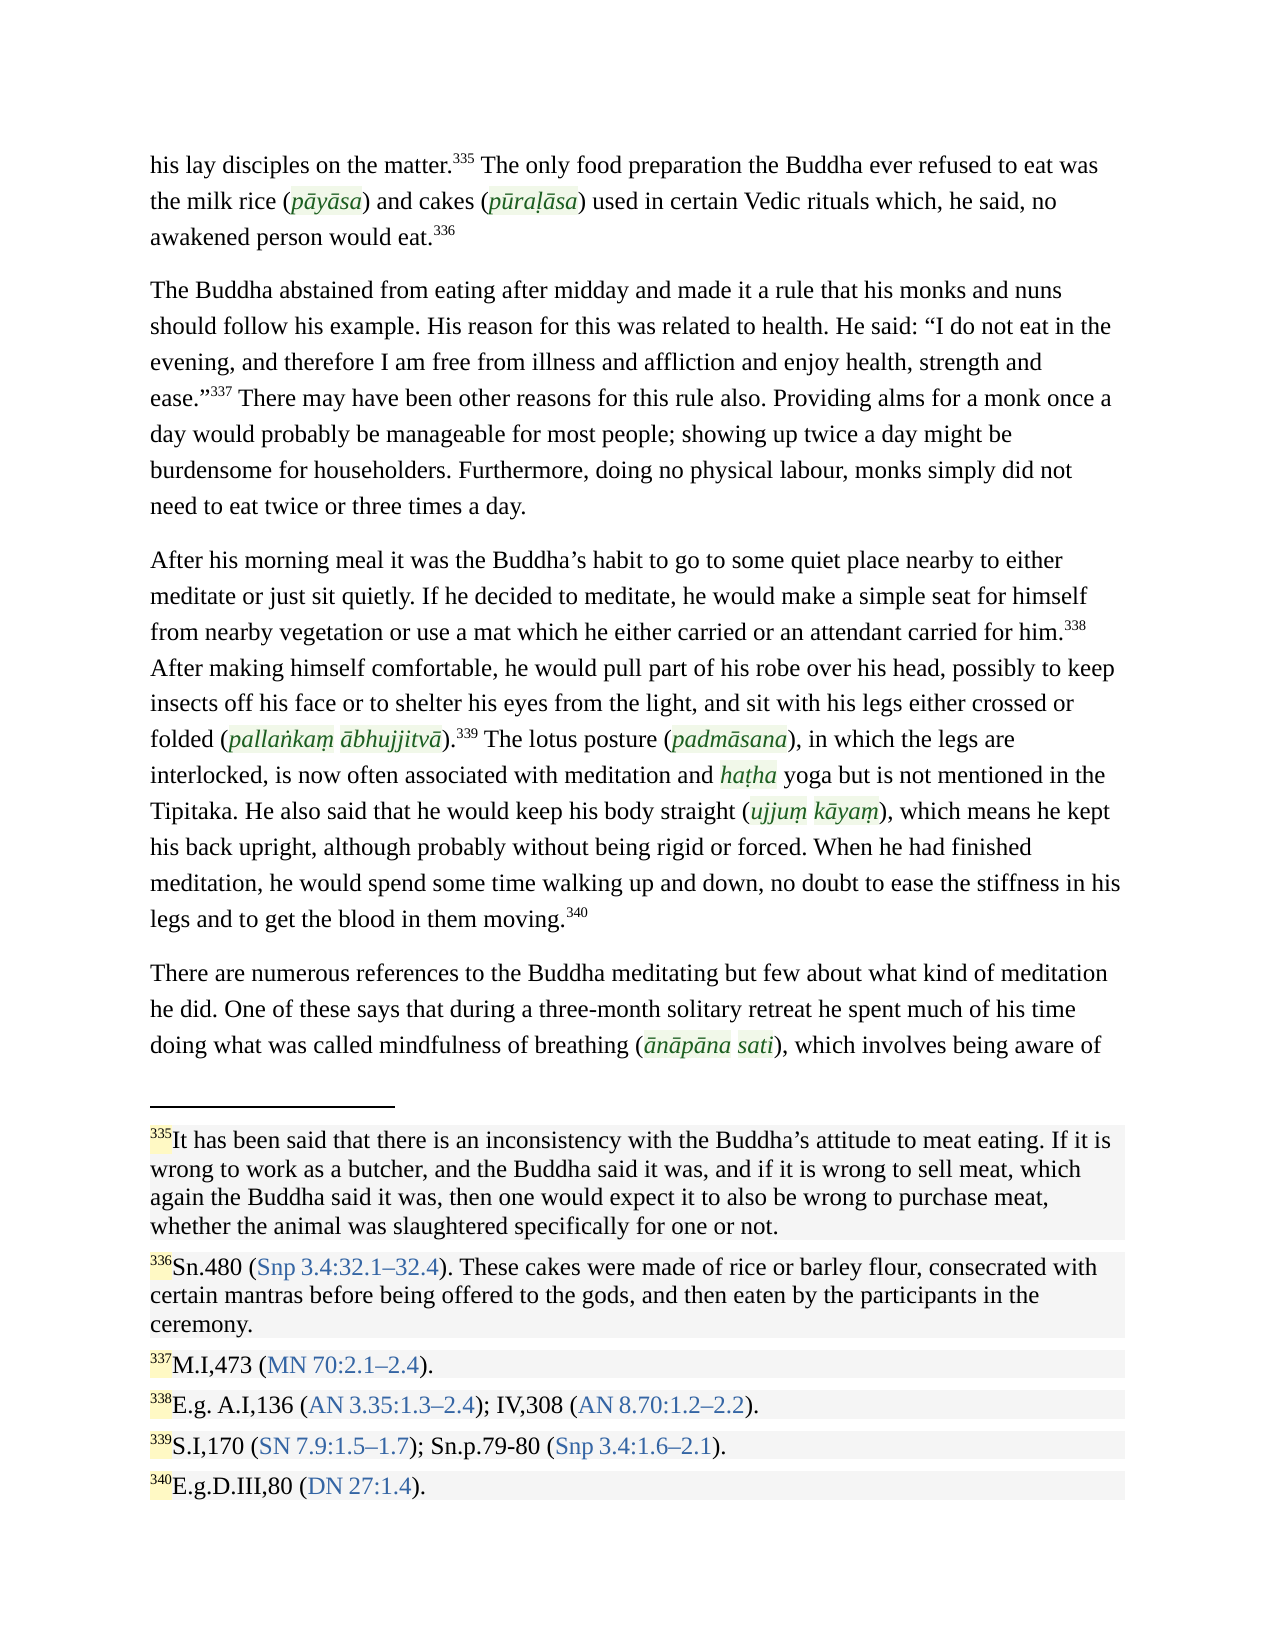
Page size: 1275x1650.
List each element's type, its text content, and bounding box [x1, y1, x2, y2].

text After his morning meal it was the Buddha’s habit to go to some quiet place nearby to either meditate or just sit quietly. If he decided to meditate, he would make a simple seat for himself from nearby vegetation or use a mat which he either carried or an attendant carried for him. After making himself comfortable, he would pull part of his robe over his head, possibly to keep insects off his face or to shelter his eyes from the light, and sit with his legs either crossed or folded (pallaṅkaṃ ābhujjitvā). The lotus posture (padmāsana), in which the legs are interlocked, is now often associated with meditation and haṭha yoga but is not mentioned in the Tipitaka. He also said that he would keep his body straight (ujjuṃ kāyaṃ), which means he kept his back upright, although probably without being rigid or forced. When he had finished meditation, he would spend some time walking up and down, no doubt to ease the stiffness in his legs and to get the blood in them moving. [150, 545, 1125, 933]
text The Buddha abstained from eating after midday and made it a rule that his monks and nuns should follow his example. His reason for this was related to health. He said: “I do not eat in the evening, and therefore I am free from illness and affliction and enjoy health, strength and ease.” There may have been other reasons for this rule also. Providing alms for a monk once a day would probably be manageable for most people; showing up twice a day might be burdensome for householders. Furthermore, doing no physical labour, monks simply did not need to eat twice or three times a day. [150, 276, 1125, 520]
text The Buddha once mentioned in passing that meat served with rice (sāli maṃsodanaṃ) was a usual part of the diet of the time and thus acceptable fare to offer to religious mendicants, something confirmed by other early Indian literature. One text, for example, described a group of people preparing a feast for the Buddha and the monks with him, during which they boiled porridge and rice, made soup and cut up or minced meat (maṃsāni koṭṭenti). While vegetarianism was yet to become a widespread practice in India, samaṇas such as Nanda Vaccha, Kisa Sankicca, Makkhali Gosāla and the Jains were beginning to advocate the practice. The Buddha abstained from meat and fish during the time he was experimenting with self-mortification, but after his awakening he ate anything put in his bowl or served to him during a meal invitation, something the Jains publicly condemned him for if it included meat. He told his monks and nuns that they should not eat a meat dish if they had seen, heard or suspected that the person serving it to them had specifically killed the animal for them. He gave no guidance to his lay disciples on the matter. The only food preparation the Buddha ever refused to eat was the milk rice (pāyāsa) and cakes (pūraḷāsa) used in certain Vedic rituals which, he said, no awakened person would eat. [150, 150, 1125, 251]
text There are numerous references to the Buddha meditating but few about what kind of meditation he did. One of these says that during a three-month solitary retreat he spent much of his time doing what was called mindfulness of breathing (ānāpāna sati), which involves being aware of the in and out movement of the breath. He described this meditation as inducing a state that was “peaceful, sublime, a deliciously pleasant way of living” (santo ceva paṇīto asecanako sukho ca vihāro). However, a meditative state he described in detail, taught to his disciples, and very likely often spent time in himself, was called jhāna. In its pre-Buddhist usage, this word meant ‘to think’, ‘to contemplate’ or ‘to ruminate’, but the Buddha used it to refer to something quite different and specific. [150, 958, 1125, 1058]
